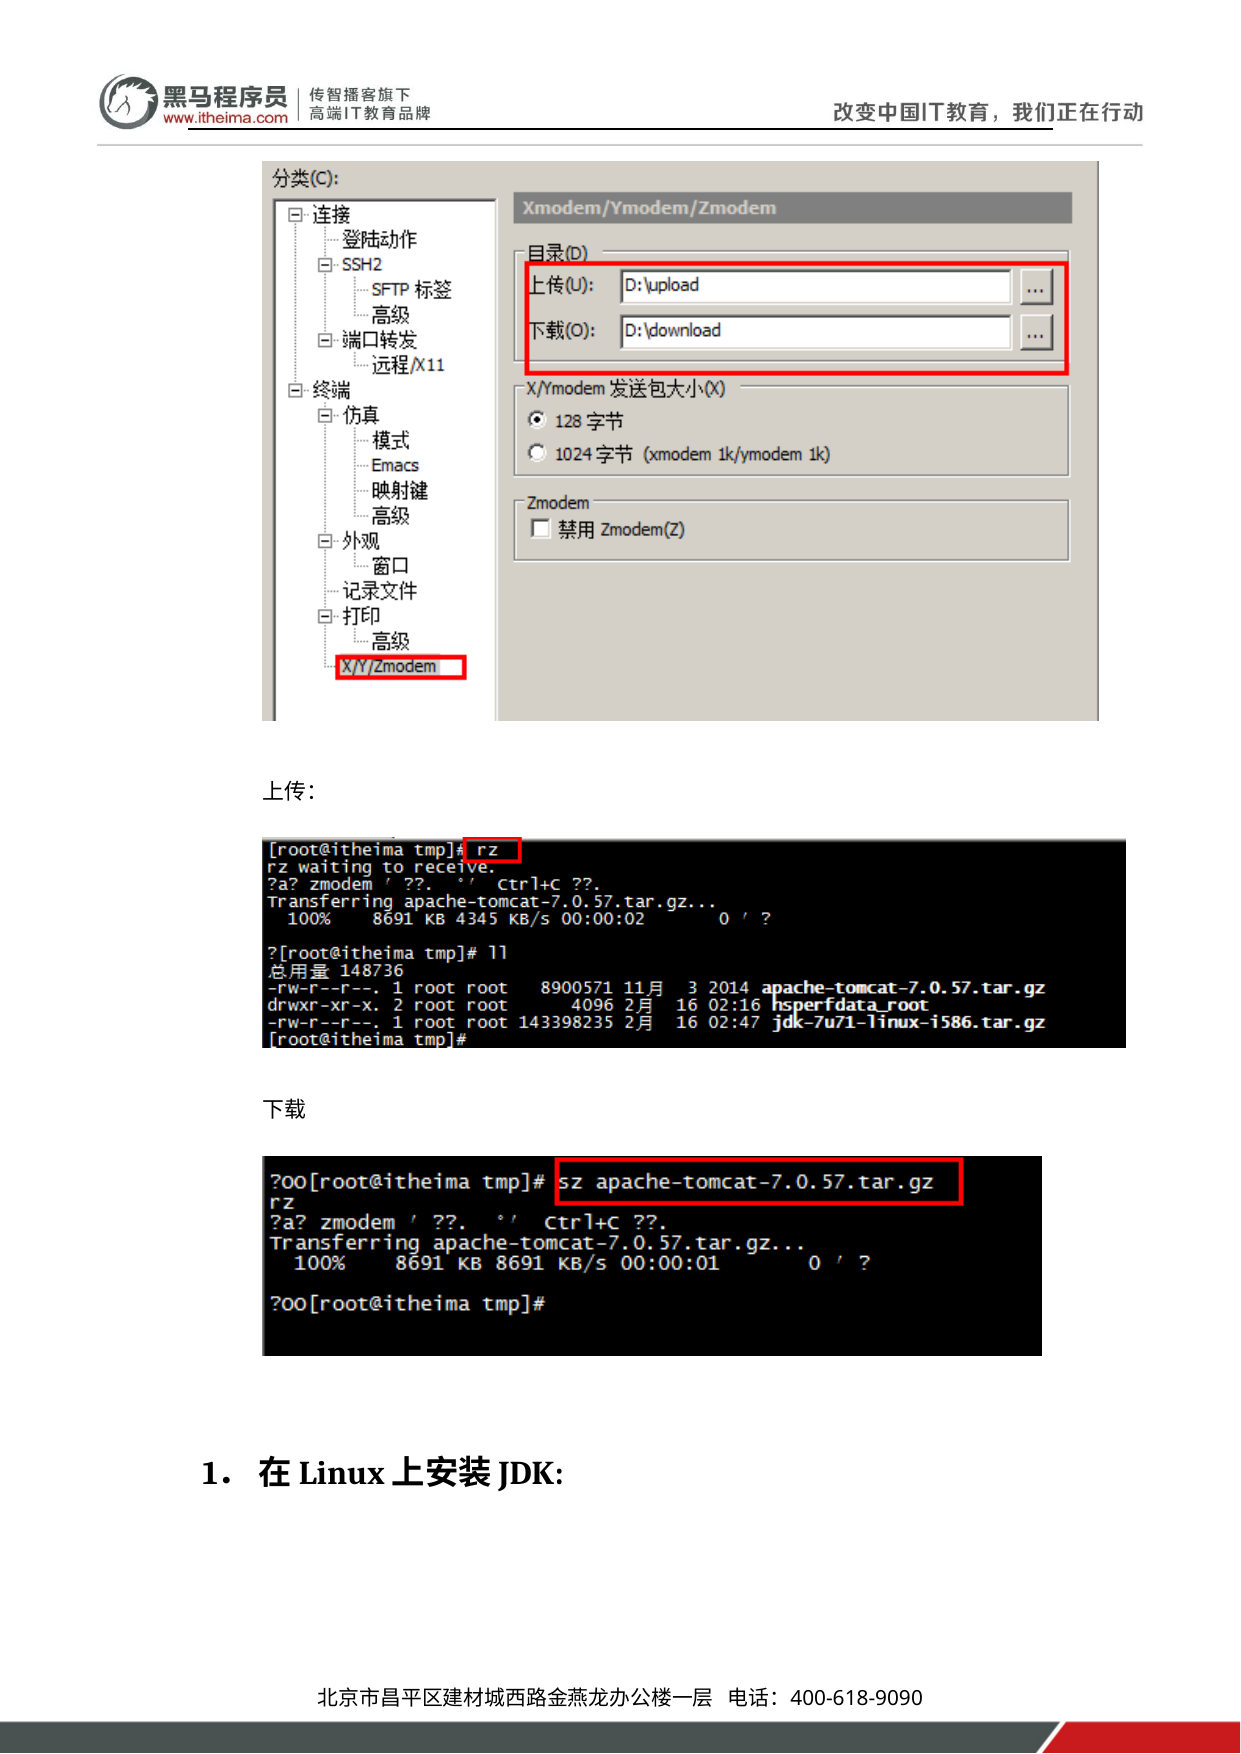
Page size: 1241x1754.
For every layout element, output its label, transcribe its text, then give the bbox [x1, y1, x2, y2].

picture [262, 1156, 1042, 1356]
picture [0, 1662, 1241, 1753]
list 上传： [262, 774, 1053, 806]
subtitle 在Linux上安装JDK: [202, 1437, 1053, 1502]
picture [0, 3, 1241, 153]
picture [262, 837, 1126, 1048]
list 下载 [262, 1092, 1053, 1124]
picture [262, 161, 1099, 721]
